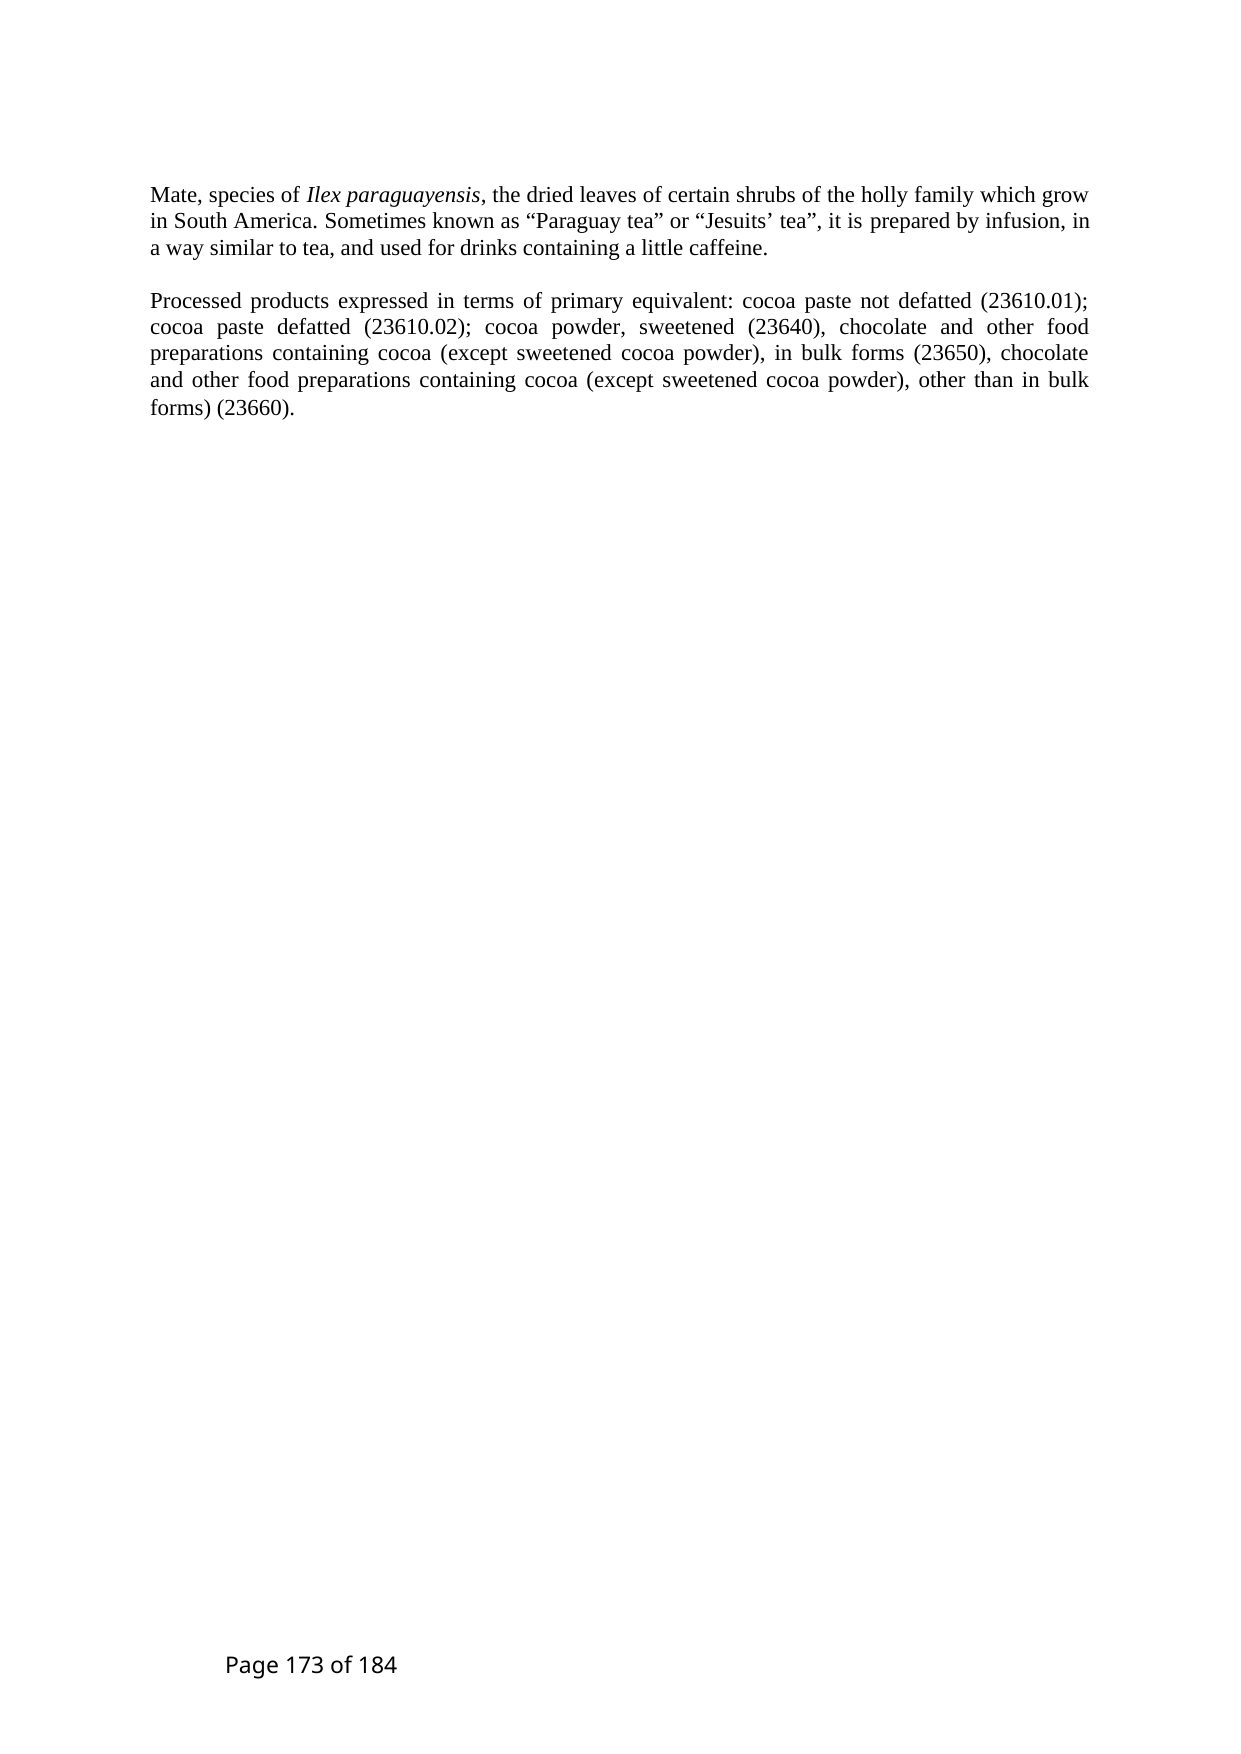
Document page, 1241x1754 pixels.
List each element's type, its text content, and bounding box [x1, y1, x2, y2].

text Mate, species of Ilex paraguayensis, the dried leaves of certain shrubs of the holly family which grow in South America. Sometimes known as “Paraguay tea” or “Jesuits’ tea”, it is prepared by infusion, in a way similar to tea, and used for drinks containing a little caffeine. [150, 181, 1090, 260]
